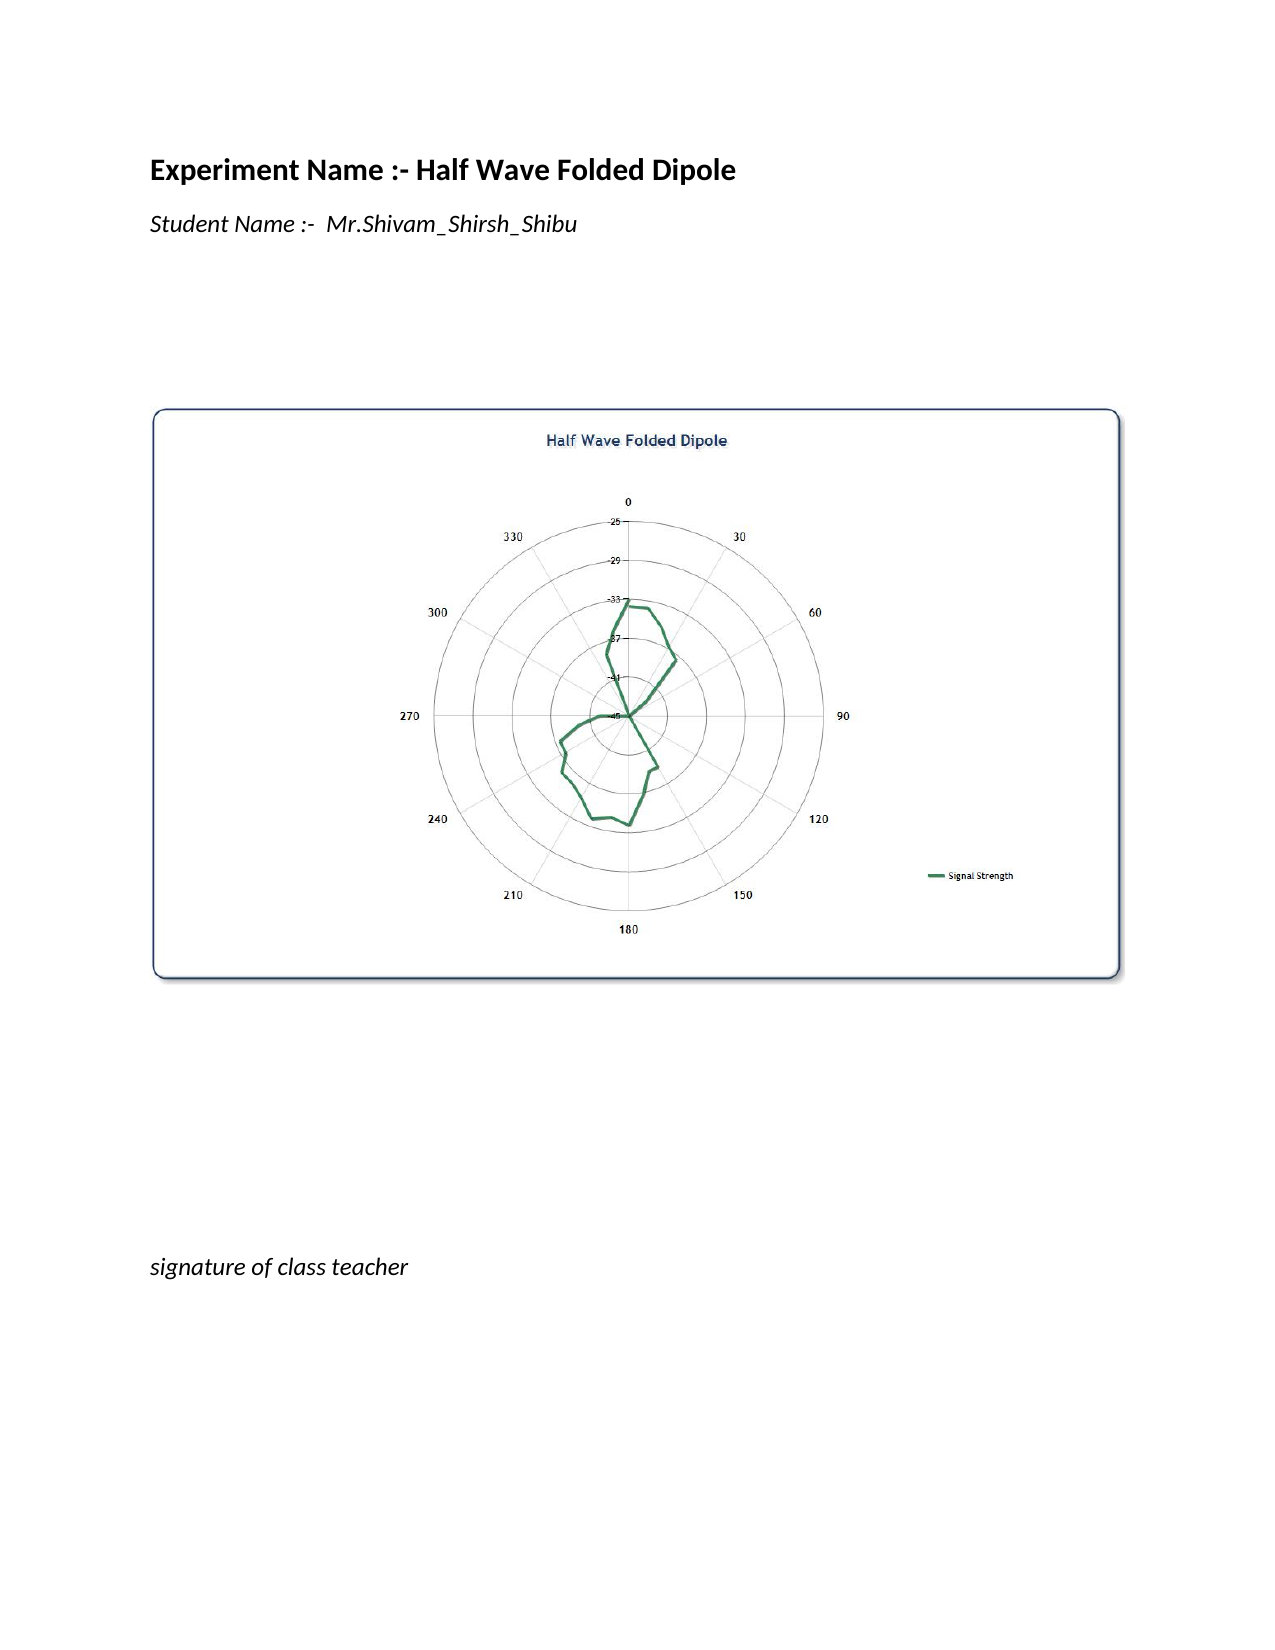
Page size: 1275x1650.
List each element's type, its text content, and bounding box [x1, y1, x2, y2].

text Student Name :- Mr.Shivam_Shirsh_Shibu [150, 208, 1125, 238]
picture [150, 406, 1125, 985]
text signature of class teacher [150, 1251, 1125, 1281]
text Experiment Name :- Half Wave Folded Dipole [150, 150, 1125, 188]
